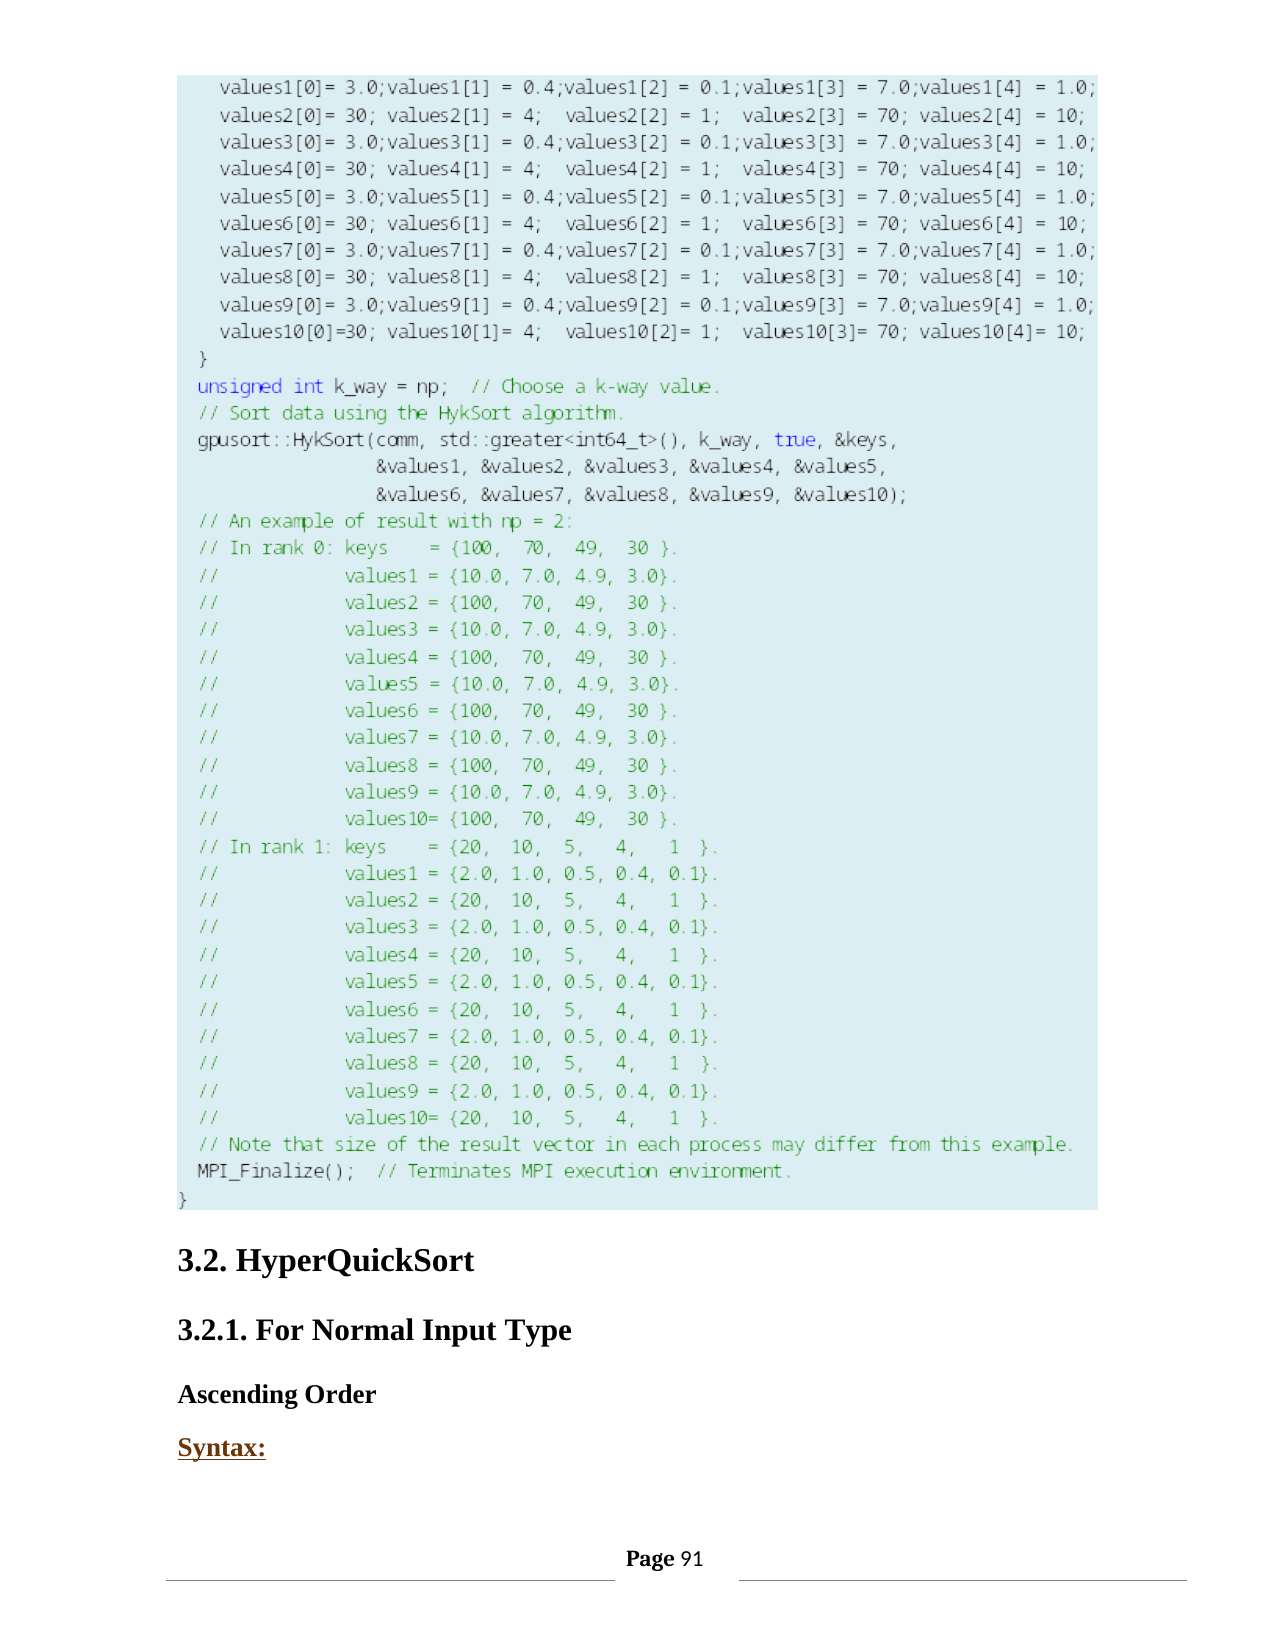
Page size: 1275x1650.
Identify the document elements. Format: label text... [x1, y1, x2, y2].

subtitle 3.2. HyperQuickSort [177, 1241, 1157, 1279]
subtitle Ascending Order [177, 1379, 1157, 1410]
subtitle 3.2.1. For Normal Input Type [177, 1311, 1157, 1347]
text Syntax: [177, 1432, 1157, 1463]
